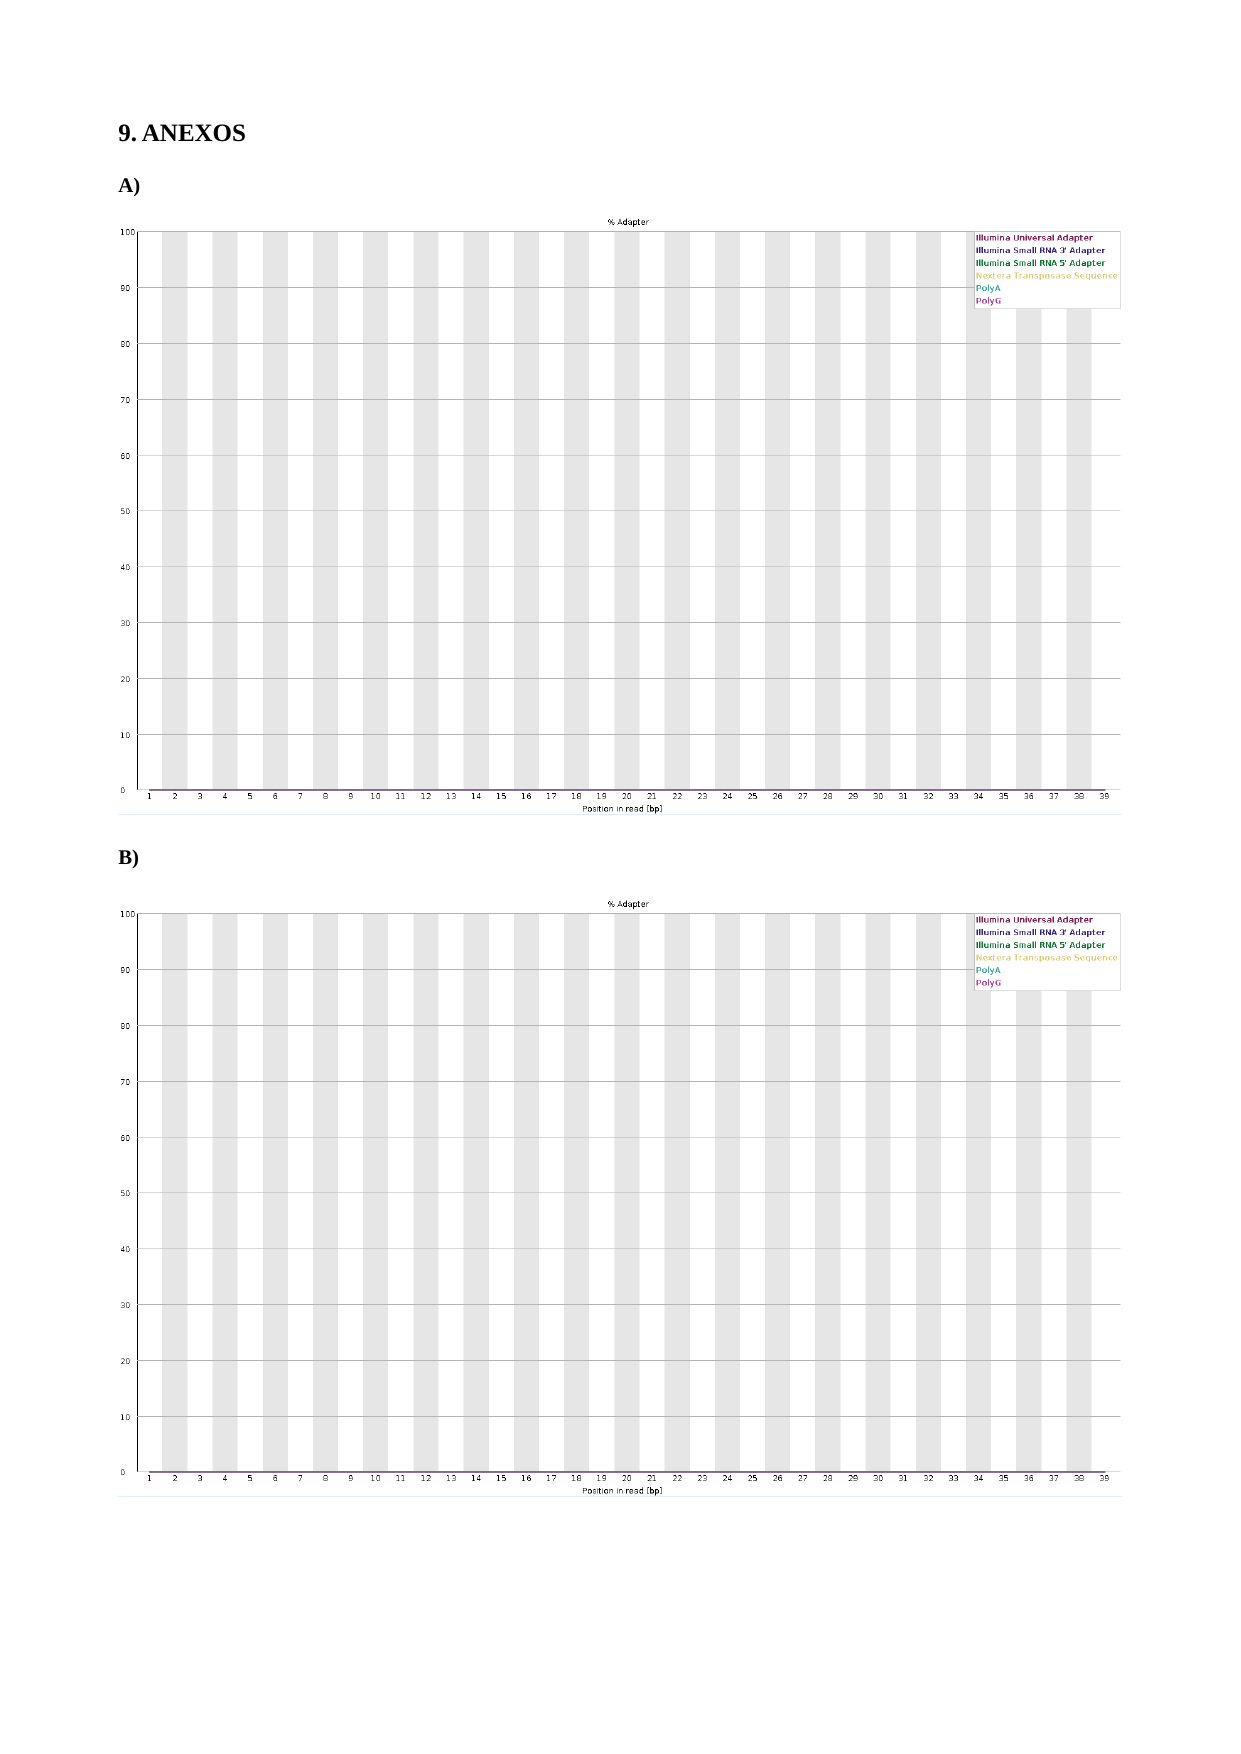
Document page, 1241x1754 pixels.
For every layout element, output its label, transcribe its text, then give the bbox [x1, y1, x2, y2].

picture [118, 894, 1122, 1497]
picture [118, 212, 1122, 815]
text A) [118, 173, 1122, 197]
text 9. ANEXOS [118, 118, 1122, 147]
text B) [118, 815, 1122, 869]
